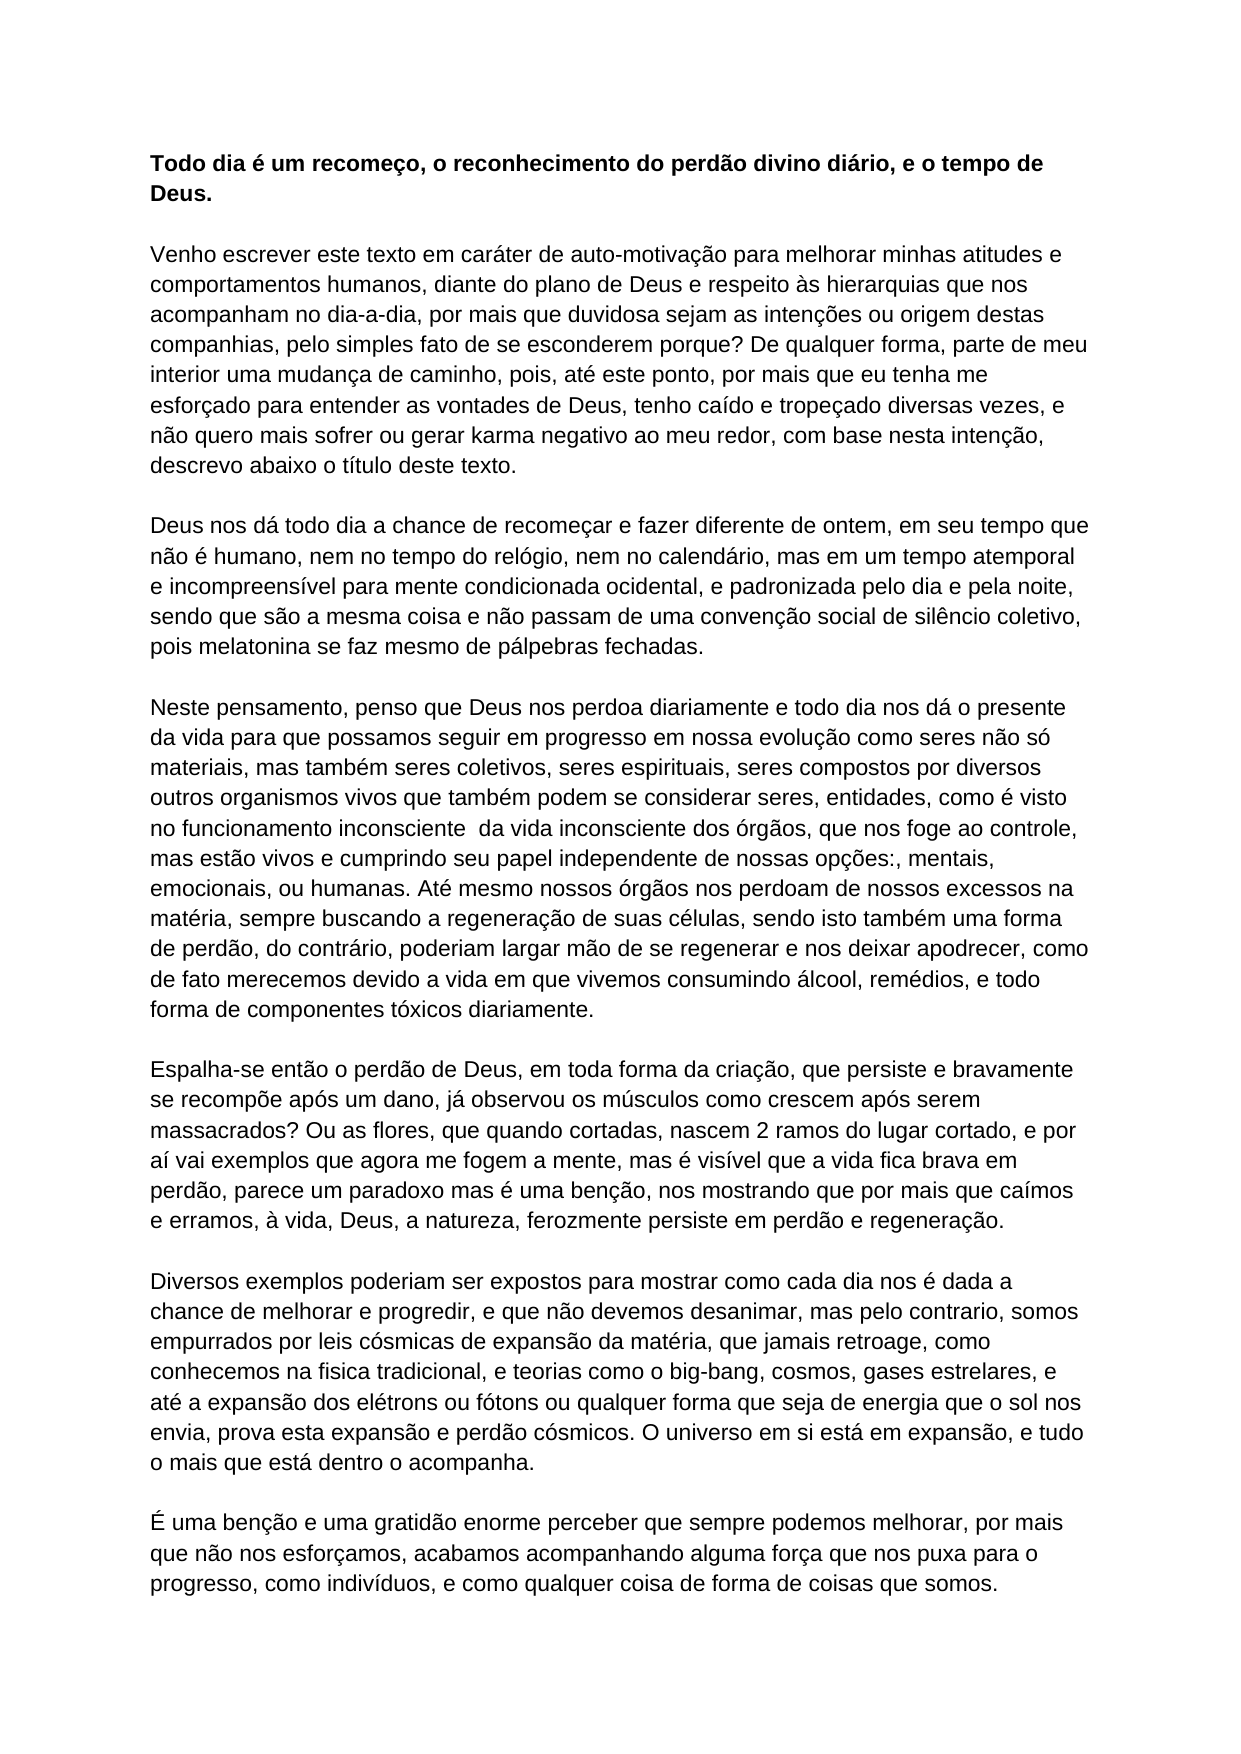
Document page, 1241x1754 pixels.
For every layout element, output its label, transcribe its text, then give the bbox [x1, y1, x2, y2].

text Espalha-se então o perdão de Deus, em toda forma da criação, que persiste e bravamente se recompõe após um dano, já observou os músculos como crescem após serem massacrados? Ou as flores, que quando cortadas, nascem 2 ramos do lugar cortado, e por aí vai exemplos que agora me fogem a mente, mas é visível que a vida fica brava em perdão, parece um paradoxo mas é uma benção, nos mostrando que por mais que caímos e erramos, à vida, Deus, a natureza, ferozmente persiste em perdão e regeneração. [150, 1056, 1090, 1234]
text Venho escrever este texto em caráter de auto-motivação para melhorar minhas atitudes e comportamentos humanos, diante do plano de Deus e respeito às hierarquias que nos acompanham no dia-a-dia, por mais que duvidosa sejam as intenções ou origem destas companhias, pelo simples fato de se esconderem porque? De qualquer forma, parte de meu interior uma mudança de caminho, pois, até este ponto, por mais que eu tenha me esforçado para entender as vontades de Deus, tenho caído e tropeçado diversas vezes, e não quero mais sofrer ou gerar karma negativo ao meu redor, com base nesta intenção, descrevo abaixo o título deste texto. [150, 241, 1090, 478]
text É uma benção e uma gratidão enorme perceber que sempre podemos melhorar, por mais que não nos esforçamos, acabamos acompanhando alguma força que nos puxa para o progresso, como indivíduos, e como qualquer coisa de forma de coisas que somos. [150, 1509, 1090, 1596]
text Todo dia é um recomeço, o reconhecimento do perdão divino diário, e o tempo de Deus. [150, 150, 1090, 207]
text Deus nos dá todo dia a chance de recomeçar e fazer diferente de ontem, em seu tempo que não é humano, nem no tempo do relógio, nem no calendário, mas em um tempo atemporal e incompreensível para mente condicionada ocidental, e padronizada pelo dia e pela noite, sendo que são a mesma coisa e não passam de uma convenção social de silêncio coletivo, pois melatonina se faz mesmo de pálpebras fechadas. [150, 512, 1090, 660]
text Neste pensamento, penso que Deus nos perdoa diariamente e todo dia nos dá o presente da vida para que possamos seguir em progresso em nossa evolução como seres não só materiais, mas também seres coletivos, seres espirituais, seres compostos por diversos outros organismos vivos que também podem se considerar seres, entidades, como é visto no funcionamento inconsciente da vida inconsciente dos órgãos, que nos foge ao controle, mas estão vivos e cumprindo seu papel independente de nossas opções:, mentais, emocionais, ou humanas. Até mesmo nossos órgãos nos perdoam de nossos excessos na matéria, sempre buscando a regeneração de suas células, sendo isto também uma forma de perdão, do contrário, poderiam largar mão de se regenerar e nos deixar apodrecer, como de fato merecemos devido a vida em que vivemos consumindo álcool, remédios, e todo forma de componentes tóxicos diariamente. [150, 694, 1090, 1022]
text Diversos exemplos poderiam ser expostos para mostrar como cada dia nos é dada a chance de melhorar e progredir, e que não devemos desanimar, mas pelo contrario, somos empurrados por leis cósmicas de expansão da matéria, que jamais retroage, como conhecemos na fisica tradicional, e teorias como o big-bang, cosmos, gases estrelares, e até a expansão dos elétrons ou fótons ou qualquer forma que seja de energia que o sol nos envia, prova esta expansão e perdão cósmicos. O universo em si está em expansão, e tudo o mais que está dentro o acompanha. [150, 1268, 1090, 1475]
